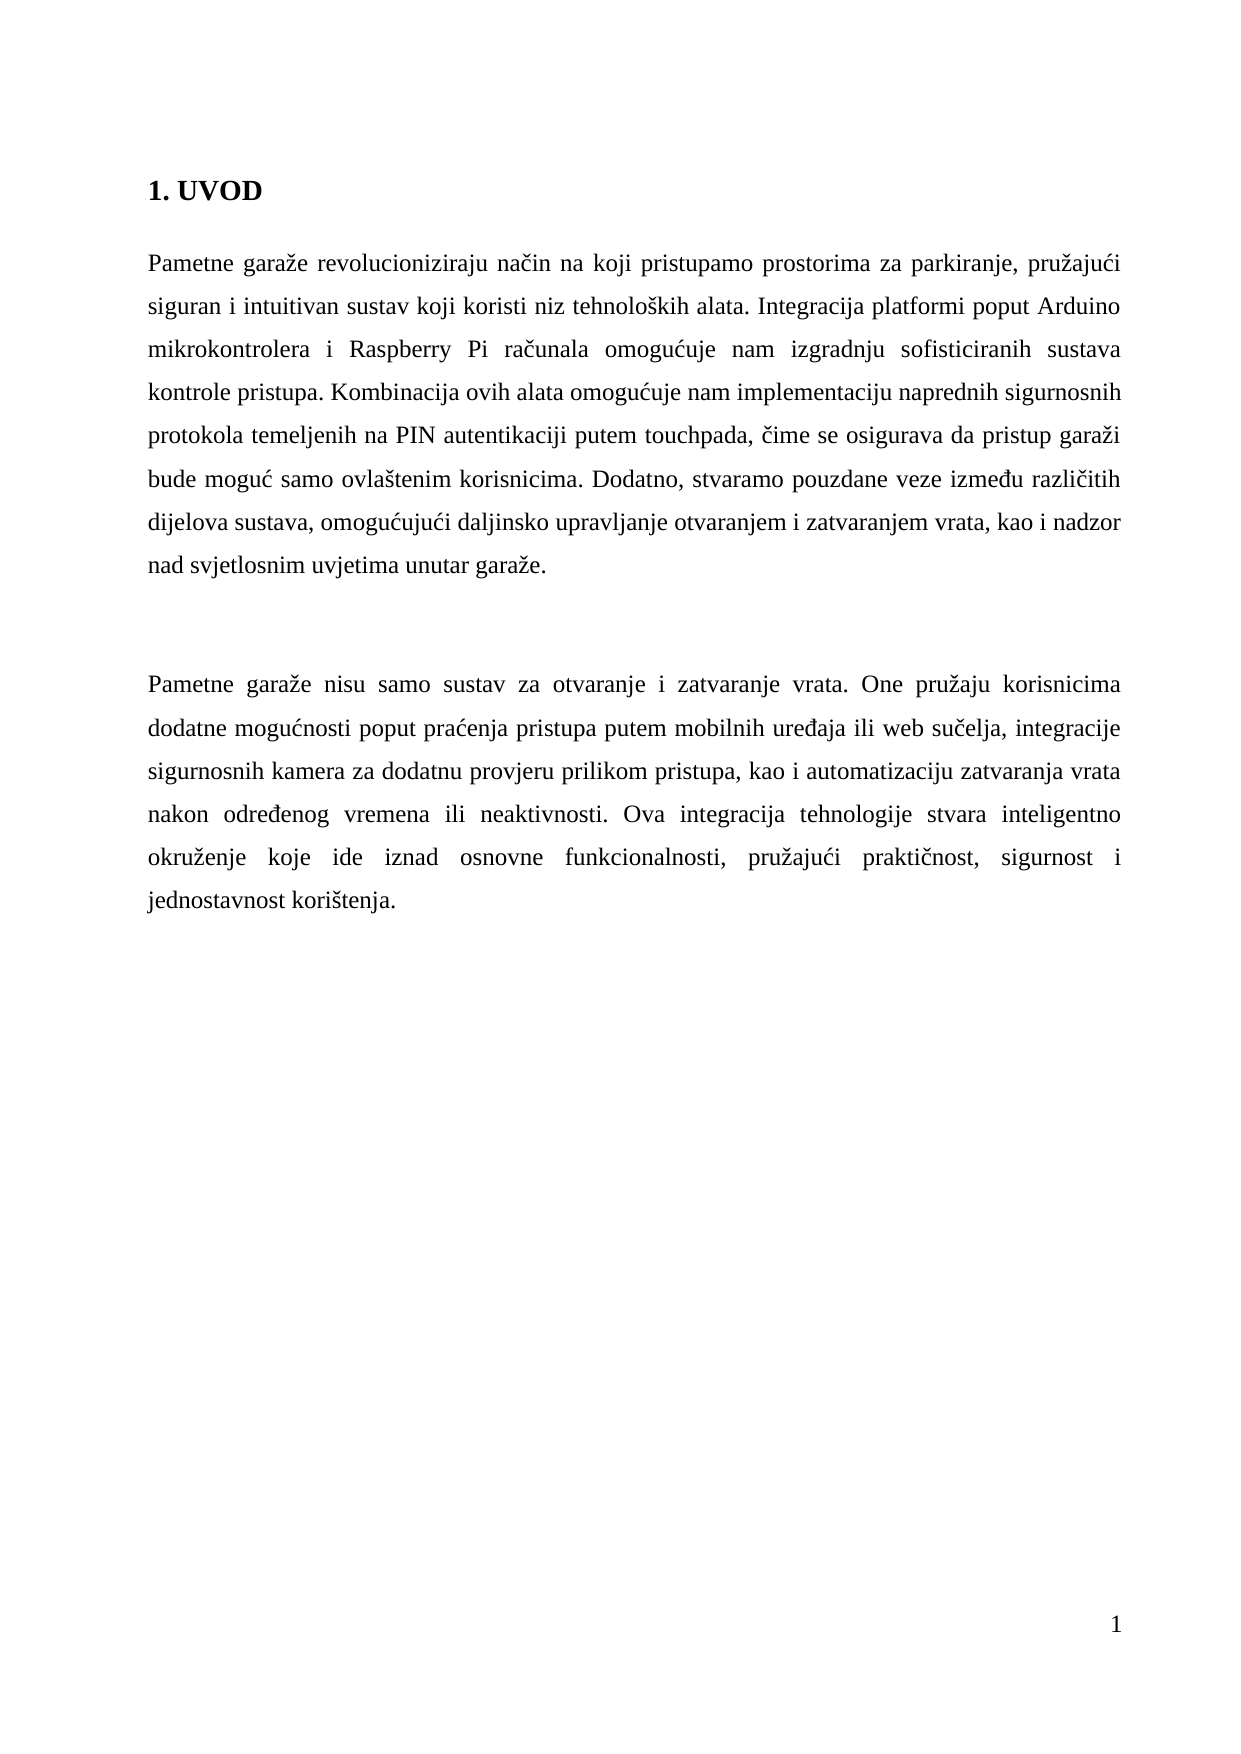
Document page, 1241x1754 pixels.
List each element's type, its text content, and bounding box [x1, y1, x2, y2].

subtitle UVOD [148, 173, 1122, 206]
text Pametne garaže nisu samo sustav za otvaranje i zatvaranje vrata. One pružaju korisnicima dodatne mogućnosti poput praćenja pristupa putem mobilnih uređaja ili web sučelja, integracije sigurnosnih kamera za dodatnu provjeru prilikom pristupa, kao i automatizaciju zatvaranja vrata nakon određenog vremena ili neaktivnosti. Ova integracija tehnologije stvara inteligentno okruženje koje ide iznad osnovne funkcionalnosti, pružajući praktičnost, sigurnost i jednostavnost korištenja. [148, 669, 1122, 914]
text Pametne garaže revolucioniziraju način na koji pristupamo prostorima za parkiranje, pružajući siguran i intuitivan sustav koji koristi niz tehnoloških alata. Integracija platformi poput Arduino mikrokontrolera i Raspberry Pi računala omogućuje nam izgradnju sofisticiranih sustava kontrole pristupa. Kombinacija ovih alata omogućuje nam implementaciju naprednih sigurnosnih protokola temeljenih na PIN autentikaciji putem touchpada, čime se osigurava da pristup garaži bude moguć samo ovlaštenim korisnicima. Dodatno, stvaramo pouzdane veze između različitih dijelova sustava, omogućujući daljinsko upravljanje otvaranjem i zatvaranjem vrata, kao i nadzor nad svjetlosnim uvjetima unutar garaže. [148, 248, 1122, 579]
